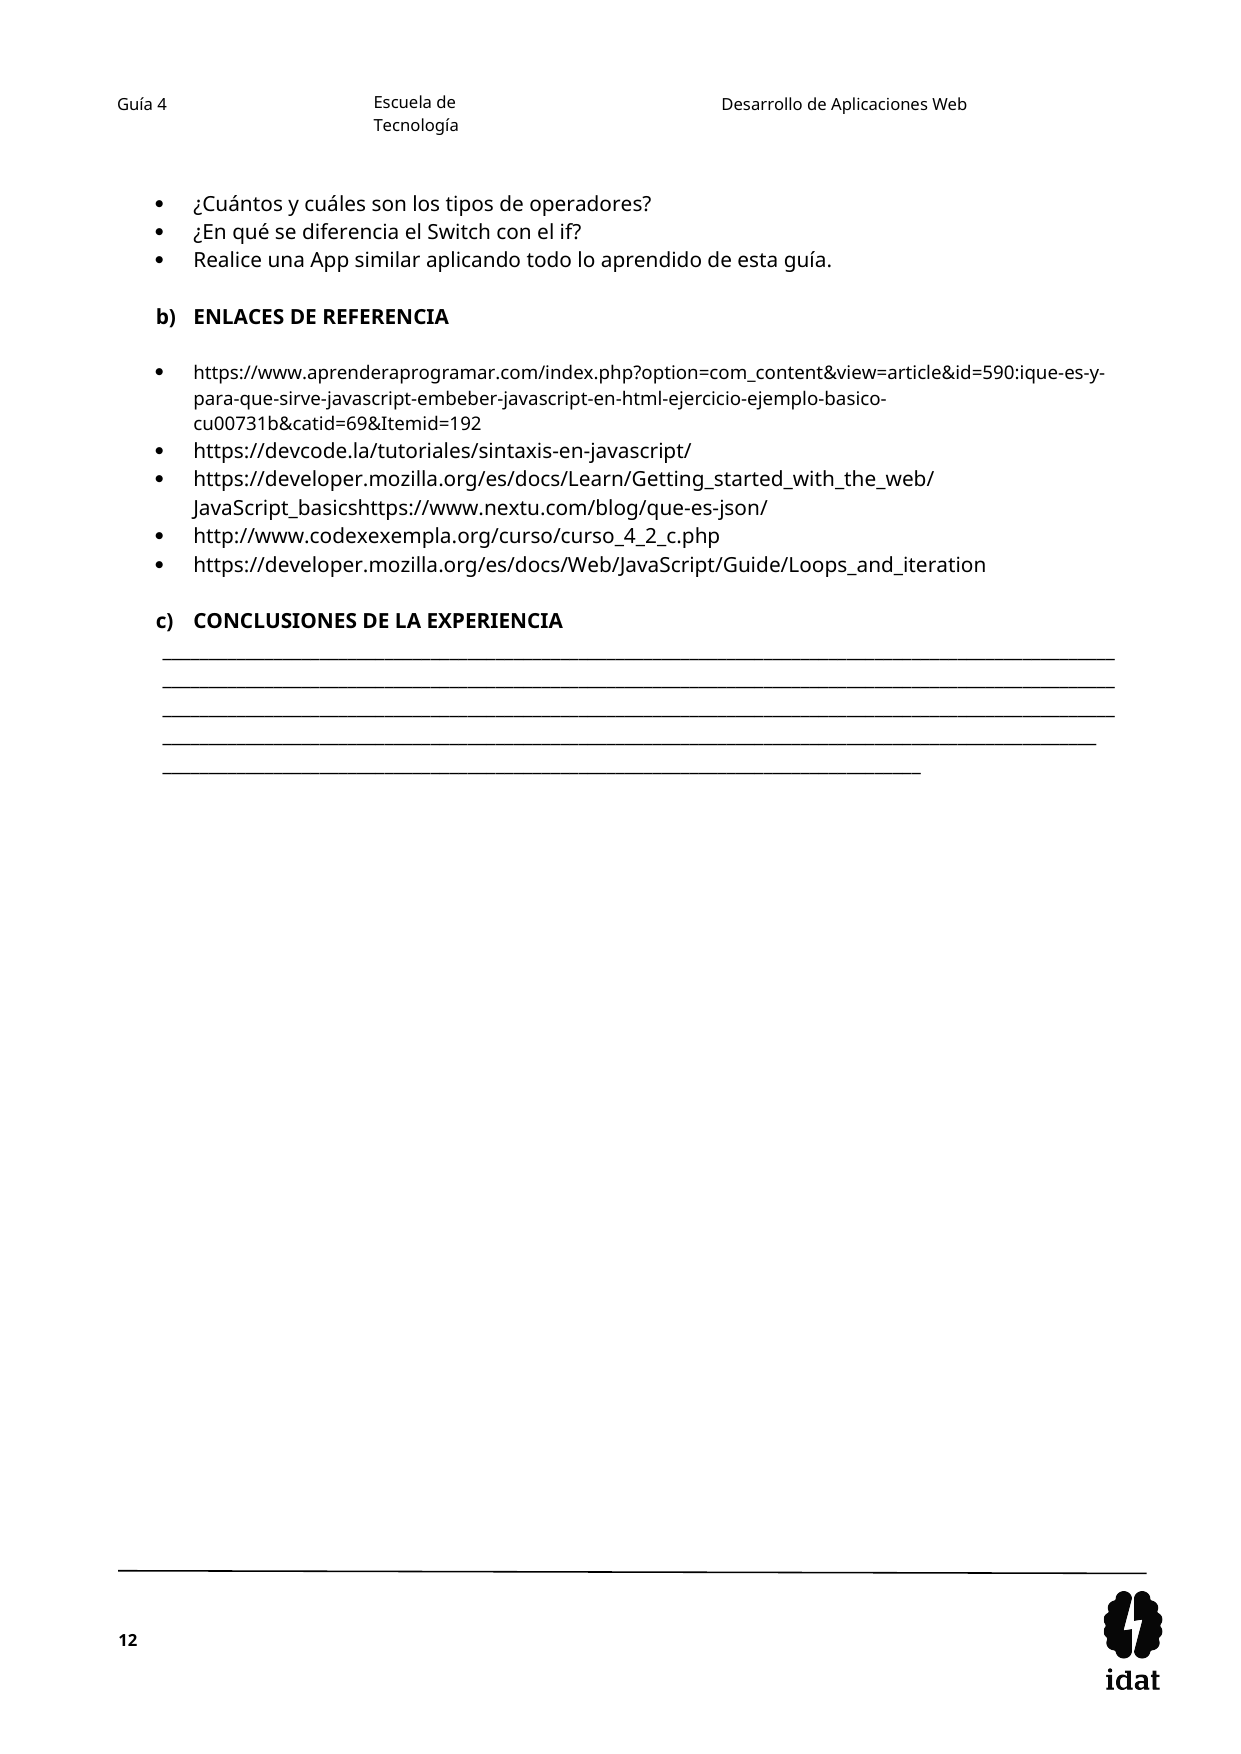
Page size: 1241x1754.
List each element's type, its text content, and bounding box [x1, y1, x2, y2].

text __________________________________________________________________________________ [162, 749, 1122, 777]
list https://developer.mozilla.org/es/docs/Web/JavaScript/Guide/Loops_and_iteration [156, 550, 1122, 578]
list https://devcode.la/tutoriales/sintaxis-en-javascript/ [156, 436, 1122, 464]
list Realice una App similar aplicando todo lo aprendido de esta guía. [156, 246, 1122, 274]
list https://developer.mozilla.org/es/docs/Learn/Getting_started_with_the_web/JavaScript_basicshttps://www.nextu.com/blog/que-es-json/ [156, 464, 1122, 521]
list ¿Cuántos y cuáles son los tipos de operadores? [156, 189, 1122, 217]
list http://www.codexexempla.org/curso/curso_4_2_c.php [156, 521, 1122, 550]
list ENLACES DE REFERENCIA [156, 302, 1122, 331]
list CONCLUSIONES DE LA EXPERIENCIA [156, 607, 1122, 635]
list ¿En qué se diferencia el Switch con el if? [156, 217, 1122, 246]
text __________________________________________________________________________________________________________________________________________________________________________________________________________________________________________________________________________________________________________________________________________________________________________________________________________________________ [162, 635, 1122, 749]
picture [1103, 1591, 1163, 1690]
list https://www.aprenderaprogramar.com/index.php?option=com_content&view=article&id=590:ique-es-y-para-que-sirve-javascript-embeber-javascript-en-html-ejercicio-ejemplo-basico-cu00731b&catid=69&Itemid=192 [156, 359, 1122, 436]
